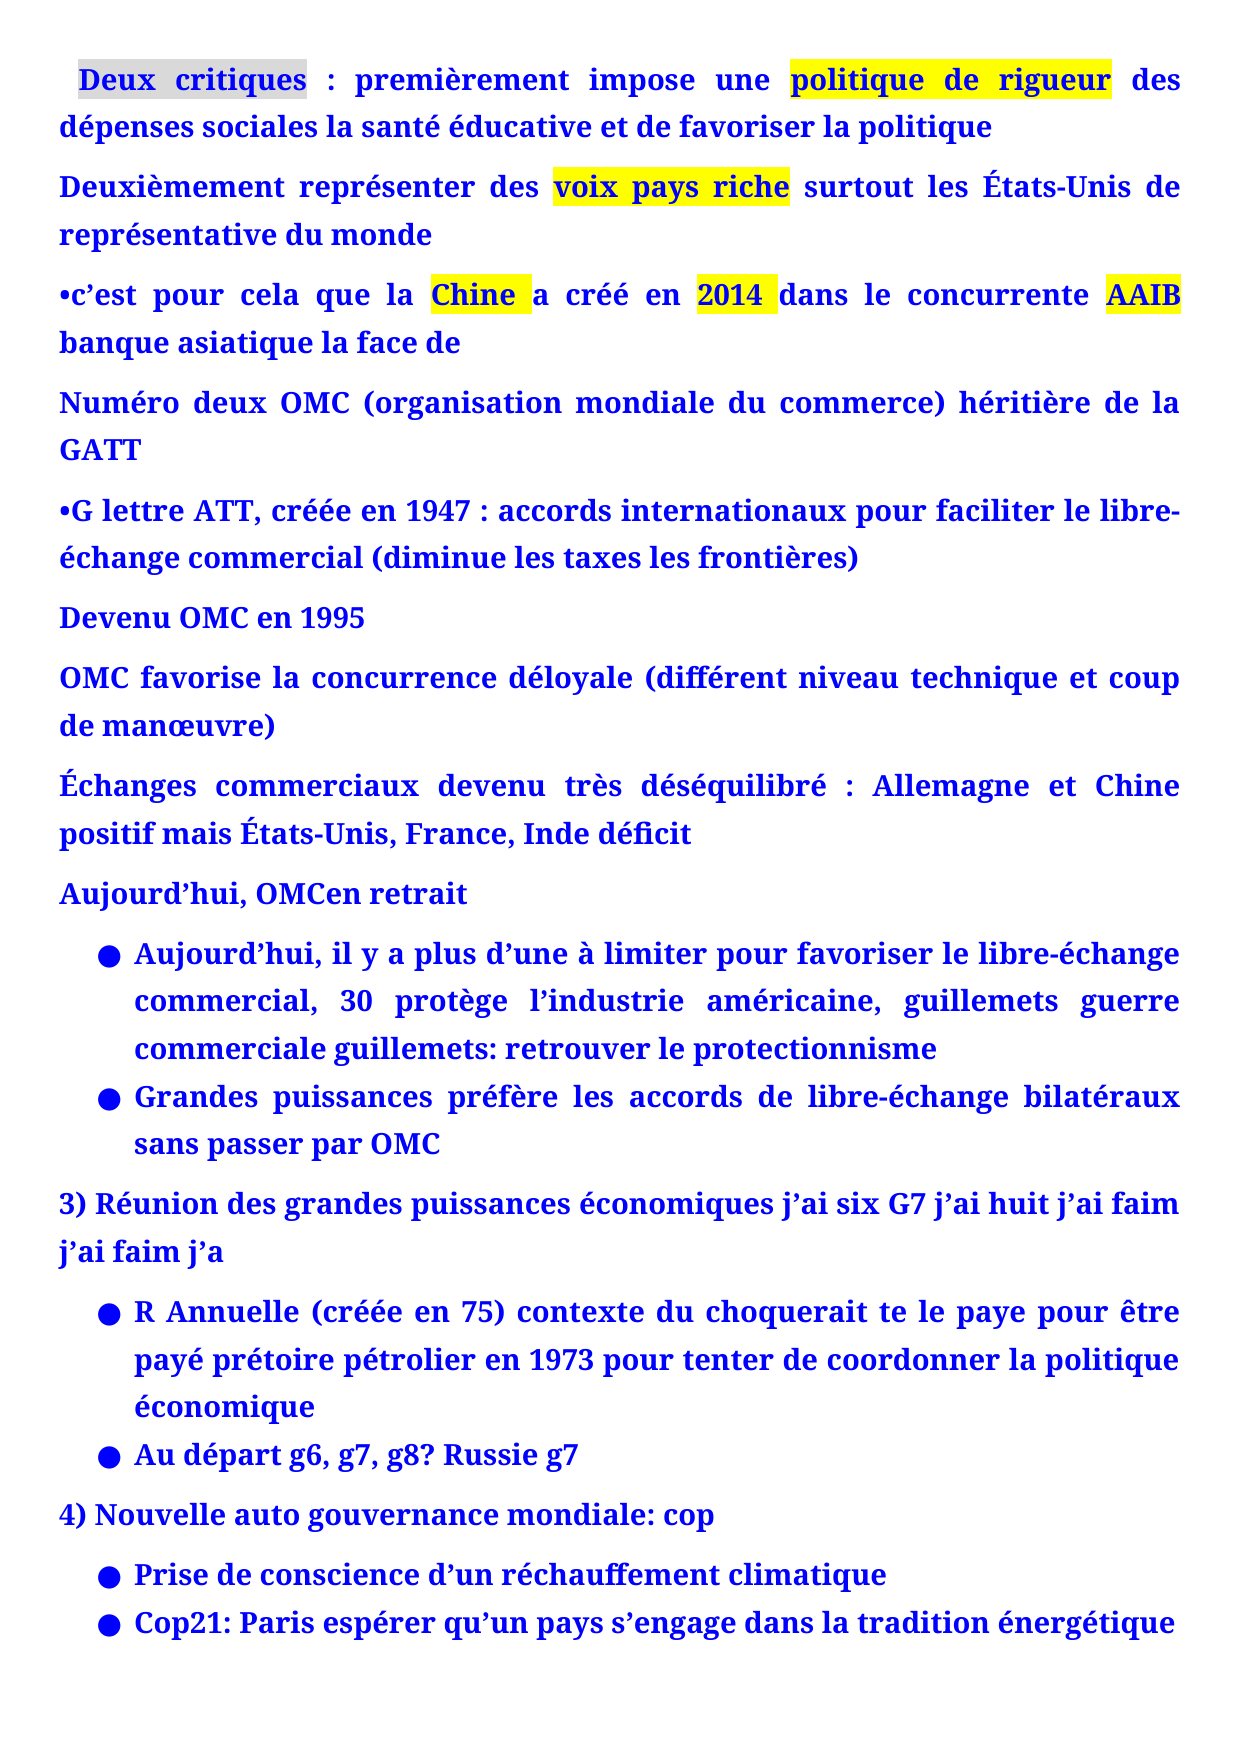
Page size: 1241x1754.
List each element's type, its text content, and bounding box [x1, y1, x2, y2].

list Cop21: Paris espérer qu’un pays s’engage dans la tradition énergétique [96, 1602, 1181, 1642]
list Aujourd’hui, il y a plus d’une à limiter pour favoriser le libre-échange commercial, 30 protège l’industrie américaine, guillemets guerre commerciale guillemets: retrouver le protectionnisme [96, 933, 1181, 1068]
list Prise de conscience d’un réchauffement climatique [96, 1554, 1181, 1594]
text •G lettre ATT, créée en 1947 : accords internationaux pour faciliter le libre-échange commercial (diminue les taxes les frontières) [59, 490, 1181, 577]
list Au départ g6, g7, g8? Russie g7 [96, 1434, 1181, 1474]
text Devenu OMC en 1995 [59, 597, 1181, 637]
text Deux critiques : premièrement impose une politique de rigueur des dépenses sociales la santé éducative et de favoriser la politique [59, 59, 1181, 146]
list Grandes puissances préfère les accords de libre-échange bilatéraux sans passer par OMC [96, 1076, 1181, 1163]
text •c’est pour cela que la Chine a créé en 2014 dans le concurrente AAIB banque asiatique la face de [59, 274, 1181, 362]
text 3) Réunion des grandes puissances économiques j’ai six G7 j’ai huit j’ai faim j’ai faim j’a [59, 1184, 1181, 1271]
text OMC favorise la concurrence déloyale (différent niveau technique et coup de manœuvre) [59, 658, 1181, 745]
text Deuxièmement représenter des voix pays riche surtout les États-Unis de représentative du monde [59, 167, 1181, 254]
list R Annuelle (créée en 75) contexte du choquerait te le paye pour être payé prétoire pétrolier en 1973 pour tenter de coordonner la politique économique [96, 1291, 1181, 1426]
text 4) Nouvelle auto gouvernance mondiale: cop [59, 1494, 1181, 1534]
text Aujourd’hui, OMCen retrait [59, 873, 1181, 913]
text Échanges commerciaux devenu très déséquilibré : Allemagne et Chine positif mais États-Unis, France, Inde déficit [59, 765, 1181, 853]
text Numéro deux OMC (organisation mondiale du commerce) héritière de la GATT [59, 382, 1181, 469]
